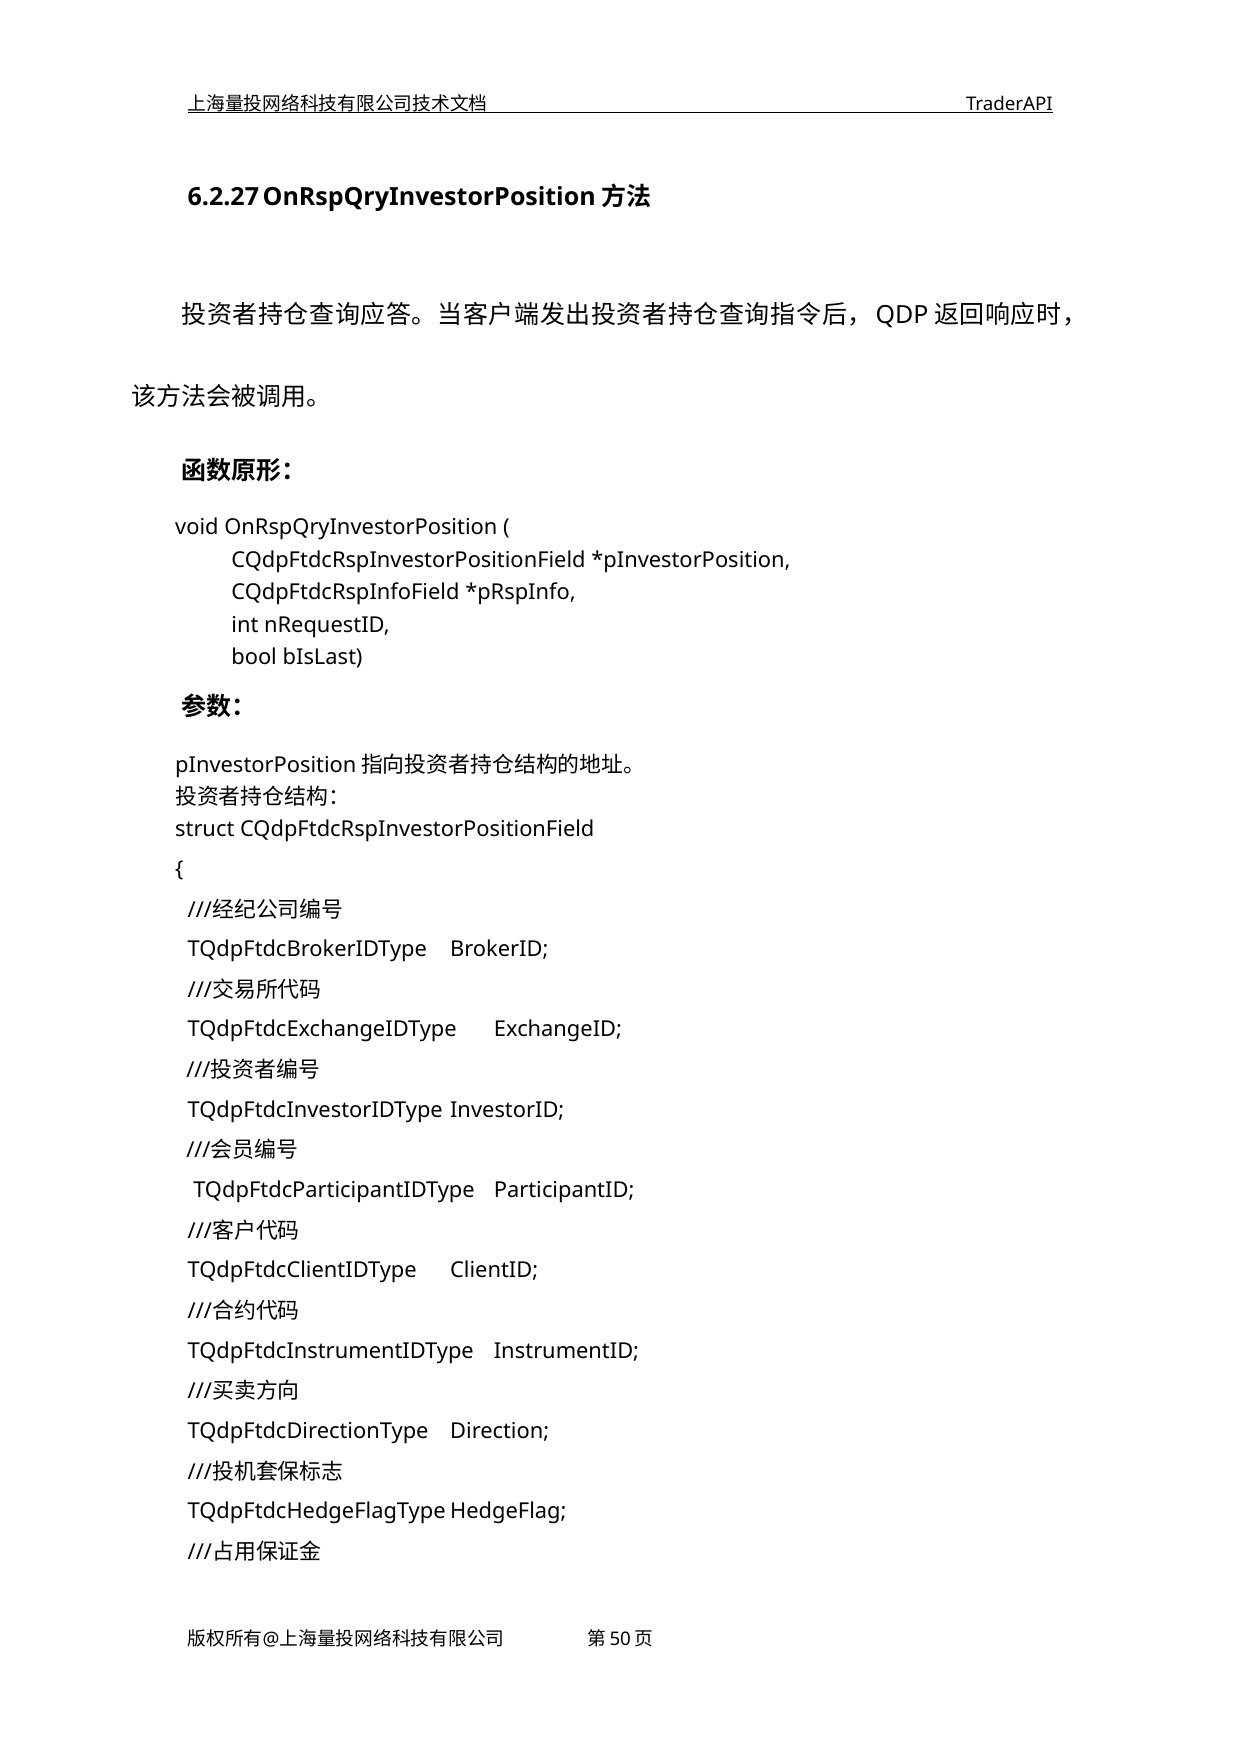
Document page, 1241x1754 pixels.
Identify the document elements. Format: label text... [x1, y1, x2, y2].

text TQdpFtdcInvestorIDType InvestorID; [131, 1092, 1087, 1125]
text TQdpFtdcBrokerIDType BrokerID; [131, 932, 1087, 964]
text CQdpFtdcRspInfoField *pRspInfo, [187, 575, 1087, 607]
text bool bIsLast) [187, 640, 1087, 672]
text ///交易所代码 [131, 972, 1087, 1004]
text ///占用保证金 [131, 1534, 1087, 1566]
text ///经纪公司编号 [131, 891, 1087, 924]
text struct CQdpFtdcRspInvestorPositionField [131, 811, 1087, 844]
text TQdpFtdcParticipantIDType ParticipantID; [131, 1173, 1087, 1205]
text ///客户代码 [131, 1212, 1087, 1245]
text 投资者持仓结构： [131, 779, 1087, 811]
text 投资者持仓查询应答。当客户端发出投资者持仓查询指令后，QDP返回响应时，该方法会被调用。 [131, 281, 1087, 427]
text TQdpFtdcDirectionType Direction; [131, 1413, 1087, 1446]
text pInvestorPosition指向投资者持仓结构的地址。 [131, 746, 1087, 779]
subtitle OnRspQryInvestorPosition方法 [187, 162, 1053, 227]
text ///买卖方向 [131, 1373, 1087, 1406]
text TQdpFtdcClientIDType ClientID; [131, 1253, 1087, 1285]
text ///投资者编号 [131, 1052, 1087, 1084]
text ///合约代码 [131, 1293, 1087, 1325]
text ///投机套保标志 [131, 1453, 1087, 1486]
text 函数原形： [131, 436, 1087, 501]
text ///会员编号 [131, 1132, 1087, 1165]
text TQdpFtdcInstrumentIDType InstrumentID; [131, 1333, 1087, 1366]
text 参数： [131, 672, 1087, 737]
text CQdpFtdcRspInvestorPositionField *pInvestorPosition, [187, 542, 1087, 575]
text void OnRspQryInvestorPosition ( [131, 510, 1087, 542]
text TQdpFtdcExchangeIDType ExchangeID; [131, 1012, 1087, 1044]
text { [131, 851, 1087, 884]
text int nRequestID, [187, 607, 1087, 640]
text TQdpFtdcHedgeFlagType HedgeFlag; [131, 1494, 1087, 1526]
